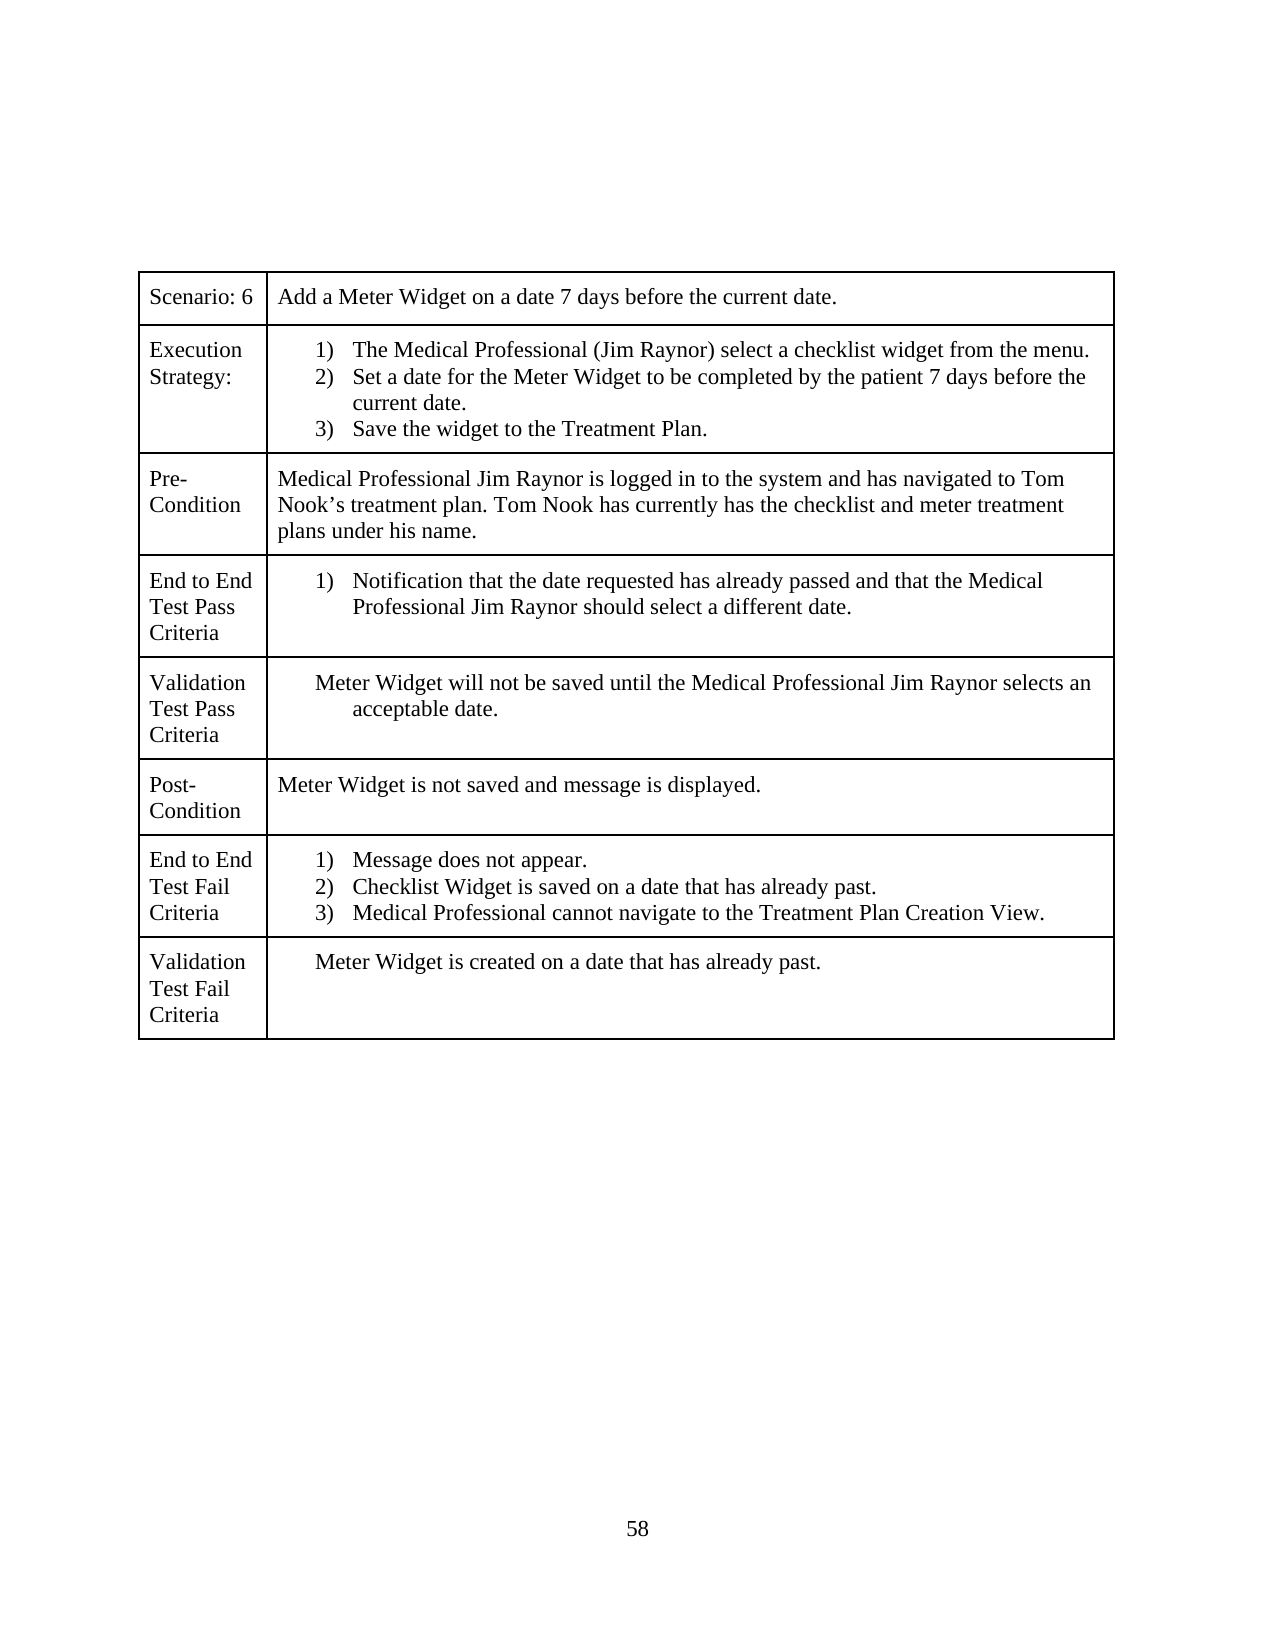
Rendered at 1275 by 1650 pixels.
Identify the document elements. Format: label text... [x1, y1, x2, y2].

table_cell Message does not appear. Checklist Widget is saved on a date that has already past. Medical Professional cannot navigate to the Treatment Plan Creation View. [268, 836, 1113, 936]
table_cell End to End Test Fail Criteria [140, 836, 266, 936]
table_header Add a Meter Widget on a date 7 days before the current date. [268, 273, 1113, 324]
table_cell Validation Test Fail Criteria [140, 938, 266, 1038]
table_cell Meter Widget will not be saved until the Medical Professional Jim Raynor selects an acceptable date. [268, 658, 1113, 758]
table_cell Meter Widget is created on a date that has already past. [268, 938, 1113, 1038]
table_cell Meter Widget is not saved and message is displayed. [268, 760, 1113, 834]
table_header Scenario: 6 [140, 273, 266, 324]
table_cell End to End Test Pass Criteria [140, 556, 266, 656]
table_cell The Medical Professional (Jim Raynor) select a checklist widget from the menu. Set a date for the Meter Widget to be completed by the patient 7 days before the current date. Save the widget to the Treatment Plan. [268, 326, 1113, 452]
table_cell Validation Test Pass Criteria [140, 658, 266, 758]
table_cell Execution Strategy: [140, 326, 266, 452]
table_cell Post- Condition [140, 760, 266, 834]
table_cell Pre- Condition [140, 454, 266, 554]
table_cell Notification that the date requested has already passed and that the Medical Professional Jim Raynor should select a different date. [268, 556, 1113, 656]
table_cell Medical Professional Jim Raynor is logged in to the system and has navigated to Tom Nook’s treatment plan. Tom Nook has currently has the checklist and meter treatment plans under his name. [268, 454, 1113, 554]
